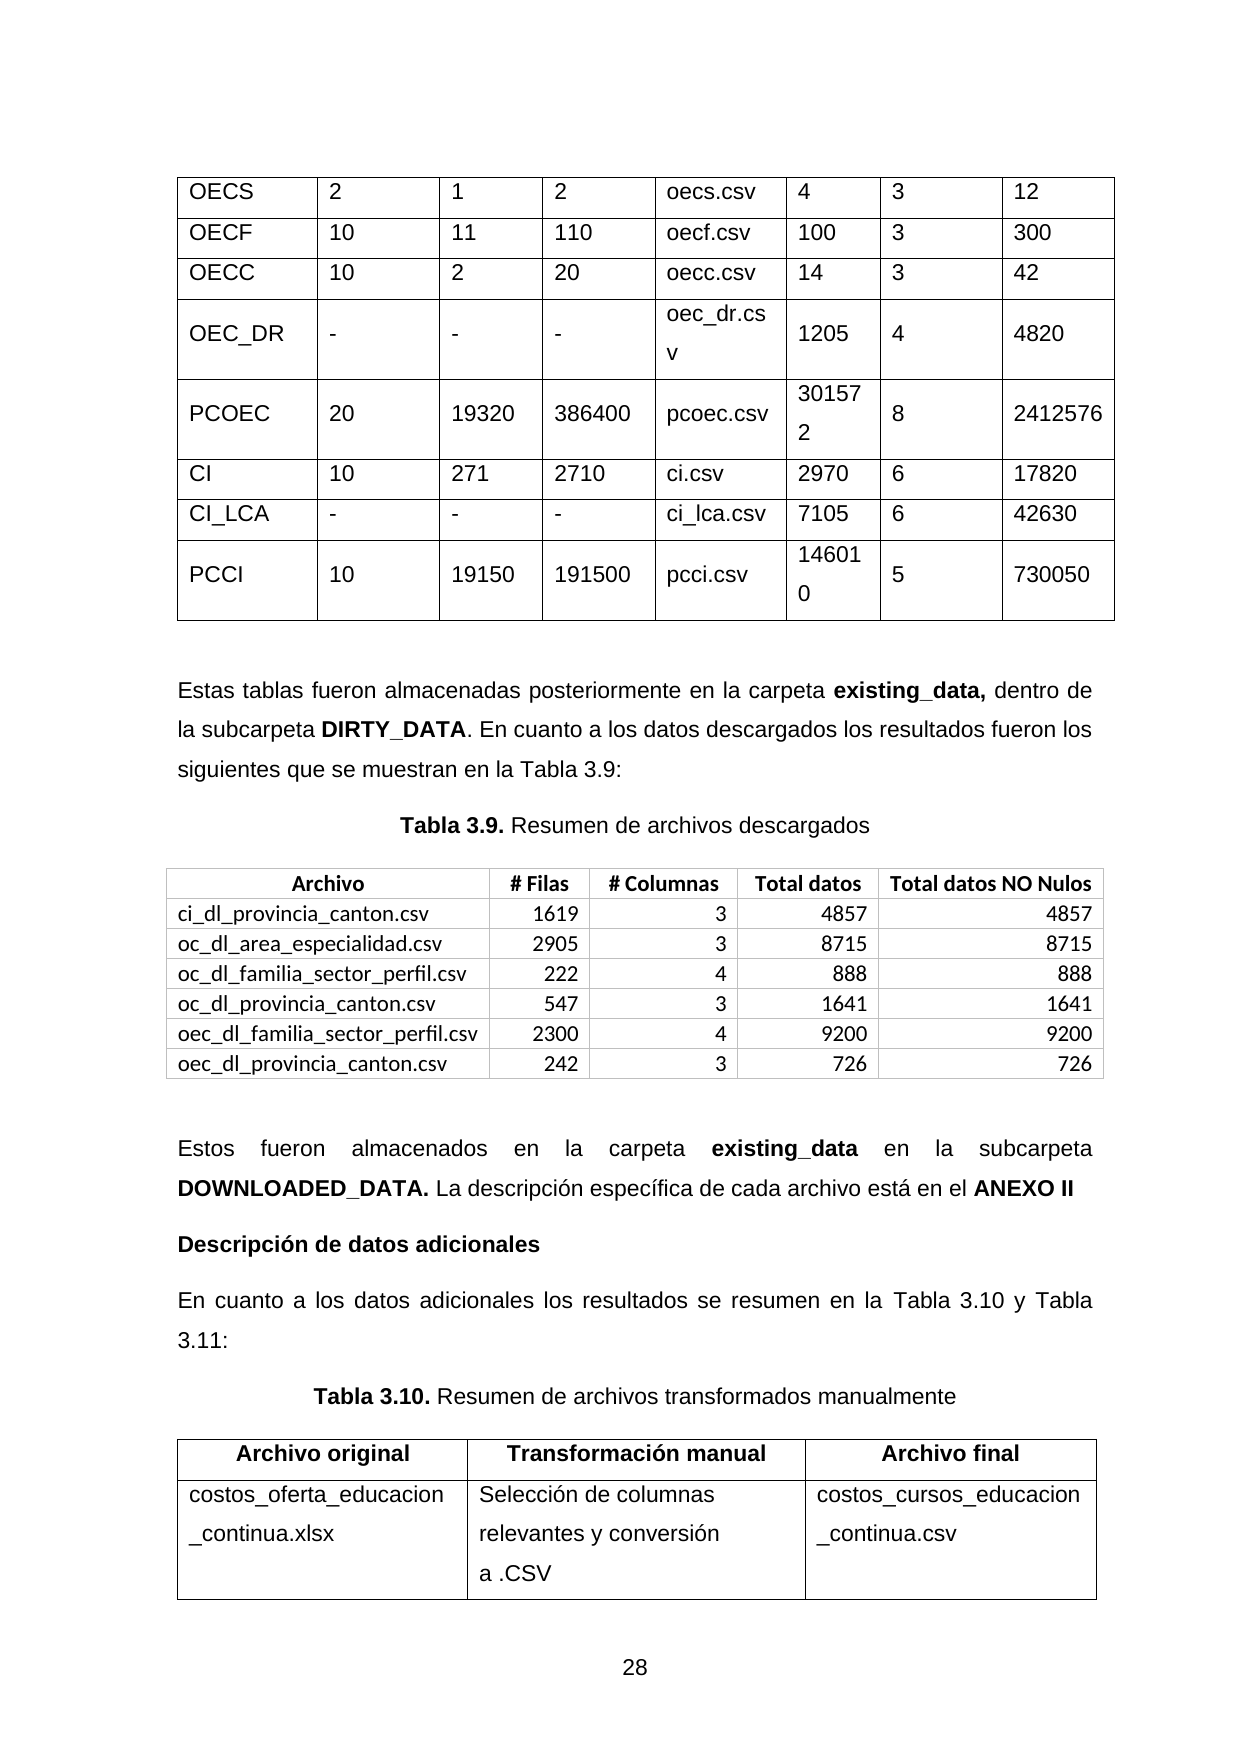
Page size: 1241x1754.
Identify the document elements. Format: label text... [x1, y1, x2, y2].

table_cell 191500 [543, 541, 655, 620]
table_cell 7105 [787, 500, 880, 540]
table_cell 271 [440, 460, 542, 499]
table_cell 10 [318, 219, 439, 258]
table_cell 4 [590, 1019, 737, 1048]
table_cell 2905 [490, 929, 589, 958]
table_cell 20 [543, 259, 655, 299]
table_header Archivo final [806, 1440, 1096, 1479]
table_cell ci_lca.csv [656, 500, 786, 540]
table_cell 2412576 [1003, 380, 1114, 459]
table_cell 2300 [490, 1019, 589, 1048]
table_cell 19150 [440, 541, 542, 620]
table_cell 730050 [1003, 541, 1114, 620]
table_cell 386400 [543, 380, 655, 459]
table_header Transformación manual [468, 1440, 805, 1479]
table_cell 10 [318, 541, 439, 620]
table_cell 3 [881, 178, 1002, 218]
table_cell oc_dl_area_especialidad.csv [167, 929, 489, 958]
table_cell - [318, 300, 439, 379]
table_cell 17820 [1003, 460, 1114, 499]
table_cell OECC [178, 259, 317, 299]
table_cell costos_oferta_educacion_continua.xlsx [178, 1481, 467, 1599]
table_cell ci.csv [656, 460, 786, 499]
table_cell pcoec.csv [656, 380, 786, 459]
table_cell 9200 [879, 1019, 1103, 1048]
table_cell 4 [881, 300, 1002, 379]
text Estos fueron almacenados en la carpeta existing_data en la subcarpeta DOWNLOADED_DATA. La descripción específica de cada archivo está en el ANEXO II [177, 1135, 1092, 1201]
table_header # Filas [490, 869, 589, 898]
table_cell 2 [318, 178, 439, 218]
table_cell oc_dl_familia_sector_perfil.csv [167, 959, 489, 988]
table_cell PCOEC [178, 380, 317, 459]
table_cell 8715 [738, 929, 878, 958]
table_cell 110 [543, 219, 655, 258]
table_cell pcci.csv [656, 541, 786, 620]
table_cell 2 [440, 259, 542, 299]
table_cell 888 [738, 959, 878, 988]
table_cell 2 [543, 178, 655, 218]
table_cell oec_dr.csv [656, 300, 786, 379]
table_cell 3 [590, 899, 737, 928]
table_cell 8715 [879, 929, 1103, 958]
table_cell 4 [590, 959, 737, 988]
table_cell 2970 [787, 460, 880, 499]
table_cell 726 [879, 1049, 1103, 1078]
table_cell 3 [590, 1049, 737, 1078]
table_cell oec_dl_familia_sector_perfil.csv [167, 1019, 489, 1048]
table_cell 4857 [879, 899, 1103, 928]
table_cell 5 [881, 541, 1002, 620]
table_cell oc_dl_provincia_canton.csv [167, 989, 489, 1018]
table_cell 12 [1003, 178, 1114, 218]
table_header Total datos NO Nulos [879, 869, 1103, 898]
table_cell 11 [440, 219, 542, 258]
table_cell 2710 [543, 460, 655, 499]
table_cell Selección de columnas relevantes y conversión a .CSV [468, 1481, 805, 1599]
table_header # Columnas [590, 869, 737, 898]
table_cell 3 [881, 259, 1002, 299]
table_cell 6 [881, 460, 1002, 499]
table_cell 242 [490, 1049, 589, 1078]
table_cell 222 [490, 959, 589, 988]
table_cell 14 [787, 259, 880, 299]
table_cell 100 [787, 219, 880, 258]
table_header Total datos [738, 869, 878, 898]
table_cell 19320 [440, 380, 542, 459]
table_cell 10 [318, 460, 439, 499]
table_header Archivo [167, 869, 489, 898]
table_cell CI_LCA [178, 500, 317, 540]
table_cell oecf.csv [656, 219, 786, 258]
table_cell 8 [881, 380, 1002, 459]
table_cell OEC_DR [178, 300, 317, 379]
table_cell costos_cursos_educacion_continua.csv [806, 1481, 1096, 1599]
table_cell OECF [178, 219, 317, 258]
table_cell 42 [1003, 259, 1114, 299]
table_cell oecc.csv [656, 259, 786, 299]
table_cell 301572 [787, 380, 880, 459]
table_cell 3 [590, 929, 737, 958]
text Descripción de datos adicionales [177, 1231, 1092, 1257]
table_cell 547 [490, 989, 589, 1018]
table_cell 726 [738, 1049, 878, 1078]
table_cell - [318, 500, 439, 540]
table_cell PCCI [178, 541, 317, 620]
table_cell - [440, 500, 542, 540]
table_cell 888 [879, 959, 1103, 988]
table_cell OECS [178, 178, 317, 218]
table_cell 42630 [1003, 500, 1114, 540]
table_header Archivo original [178, 1440, 467, 1479]
table_cell - [440, 300, 542, 379]
table_cell CI [178, 460, 317, 499]
table_cell 3 [881, 219, 1002, 258]
table_cell oecs.csv [656, 178, 786, 218]
table_cell 10 [318, 259, 439, 299]
table_cell 4820 [1003, 300, 1114, 379]
table_cell 300 [1003, 219, 1114, 258]
table_cell ci_dl_provincia_canton.csv [167, 899, 489, 928]
table_cell 1641 [738, 989, 878, 1018]
table_cell 20 [318, 380, 439, 459]
table_cell 1641 [879, 989, 1103, 1018]
table_cell - [543, 500, 655, 540]
table_cell - [543, 300, 655, 379]
table_cell 9200 [738, 1019, 878, 1048]
table_cell 6 [881, 500, 1002, 540]
table_cell 4 [787, 178, 880, 218]
table_cell 146010 [787, 541, 880, 620]
table_cell oec_dl_provincia_canton.csv [167, 1049, 489, 1078]
table_cell 1 [440, 178, 542, 218]
table_cell 4857 [738, 899, 878, 928]
table_cell 3 [590, 989, 737, 1018]
table_cell 1205 [787, 300, 880, 379]
table_cell 1619 [490, 899, 589, 928]
